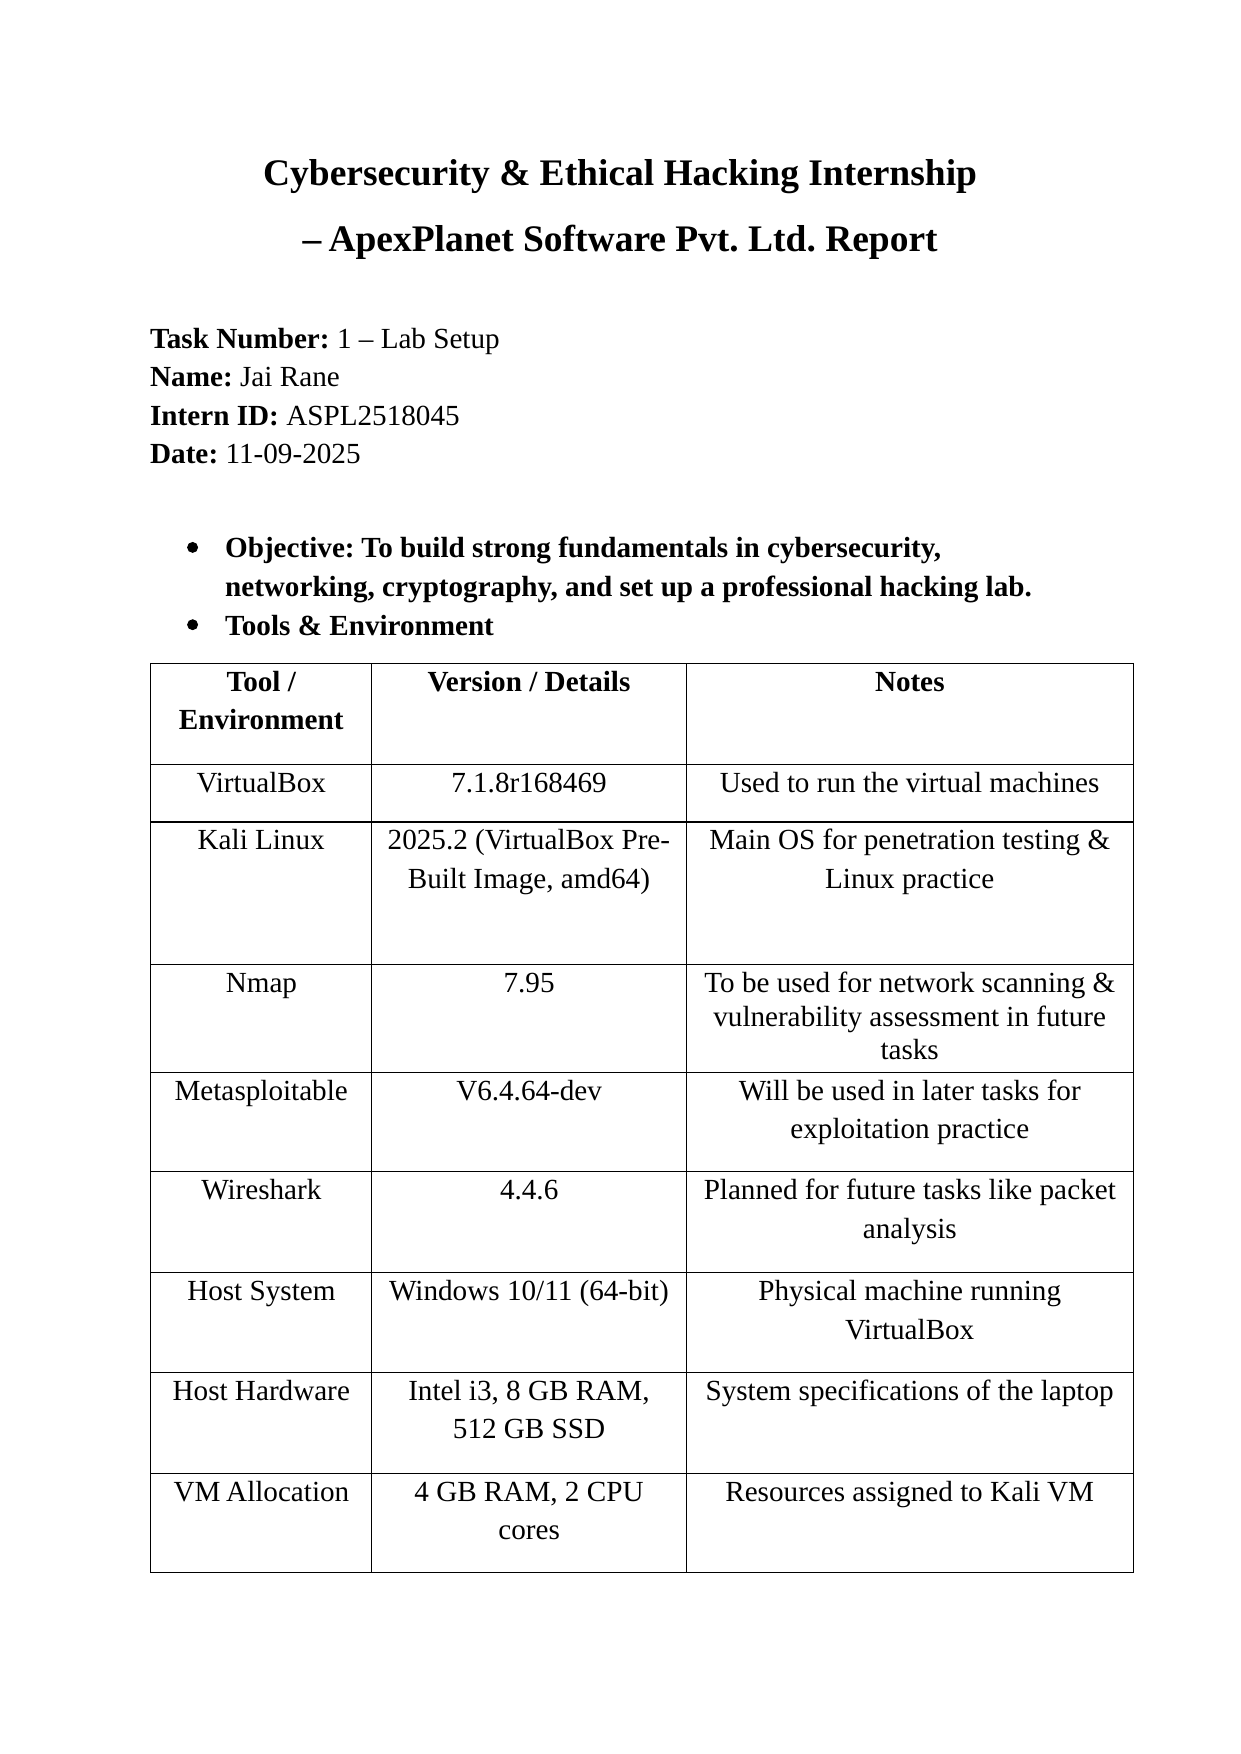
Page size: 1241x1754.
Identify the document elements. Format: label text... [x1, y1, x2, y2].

table_header Version / Details [372, 664, 686, 764]
table_cell V6.4.64-dev [372, 1073, 686, 1171]
table_cell Host System [151, 1273, 371, 1372]
table_cell Windows 10/11 (64-bit) [372, 1273, 686, 1372]
table_cell VirtualBox [151, 765, 371, 821]
table_cell Nmap [151, 965, 371, 1072]
table_cell To be used for network scanning & vulnerability assessment in future tasks [687, 965, 1133, 1072]
table_cell Host Hardware [151, 1373, 371, 1473]
text – ApexPlanet Software Pvt. Ltd. Report [150, 216, 1090, 259]
text Date: 11-09-2025 [150, 437, 1090, 470]
table_cell System specifications of the laptop [687, 1373, 1133, 1473]
table_header Notes [687, 664, 1133, 764]
table_cell 2025.2 (VirtualBox Pre-Built Image, amd64) [372, 823, 686, 964]
table_cell Kali Linux [151, 823, 371, 964]
table_cell Used to run the virtual machines [687, 765, 1133, 821]
list Objective: To build strong fundamentals in cybersecurity, networking, cryptography, and set up a professional hacking lab. [187, 530, 1090, 603]
table_cell Intel i3, 8 GB RAM, 512 GB SSD [372, 1373, 686, 1473]
table_cell Metasploitable [151, 1073, 371, 1171]
text Intern ID: ASPL2518045 [150, 398, 1090, 432]
table_cell 4.4.6 [372, 1172, 686, 1272]
text Task Number: 1 – Lab Setup [150, 321, 1090, 354]
list Tools & Environment [187, 608, 1090, 641]
table_cell Physical machine running VirtualBox [687, 1273, 1133, 1372]
table_cell Wireshark [151, 1172, 371, 1272]
table_cell 7.95 [372, 965, 686, 1072]
table_cell 7.1.8r168469 [372, 765, 686, 821]
table_cell Resources assigned to Kali VM [687, 1474, 1133, 1572]
table_cell Planned for future tasks like packet analysis [687, 1172, 1133, 1272]
table_cell VM Allocation [151, 1474, 371, 1572]
table_cell Will be used in later tasks for exploitation practice [687, 1073, 1133, 1171]
text Name: Jai Rane [150, 359, 1090, 393]
table_cell 4 GB RAM, 2 CPU cores [372, 1474, 686, 1572]
text Cybersecurity & Ethical Hacking Internship [150, 150, 1090, 193]
table_header Tool / Environment [151, 664, 371, 764]
table_cell Main OS for penetration testing & Linux practice [687, 823, 1133, 964]
